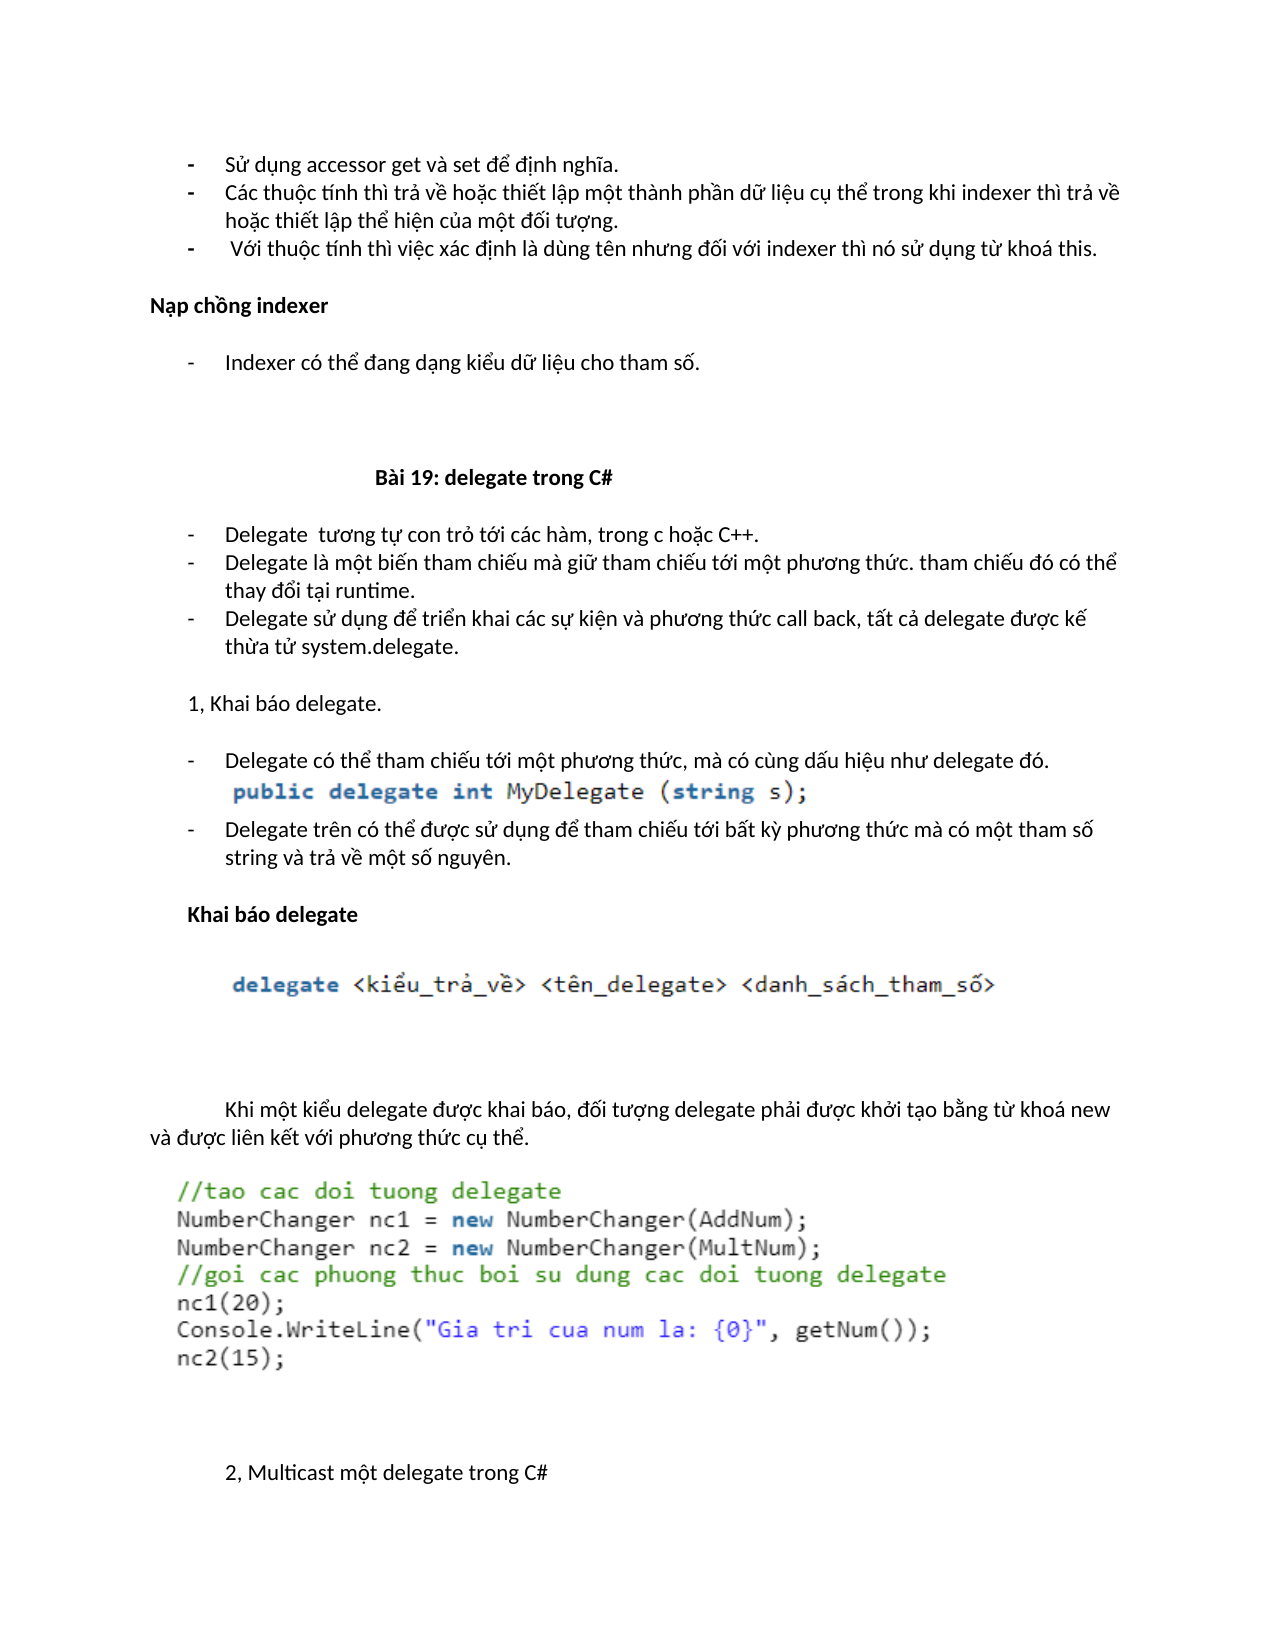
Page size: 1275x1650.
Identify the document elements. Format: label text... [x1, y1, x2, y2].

list Delegate trên có thể được sử dụng để tham chiếu tới bất kỳ phương thức mà có một tham số string và trả về một số nguyên. [187, 815, 1125, 871]
text 2, Multicast một delegate trong C# [150, 1458, 1125, 1486]
list Các thuộc tính thì trả về hoặc thiết lập một thành phần dữ liệu cụ thể trong khi indexer thì trả về hoặc thiết lập thể hiện của một đối tượng. [187, 178, 1125, 234]
list Delegate là một biến tham chiếu mà giữ tham chiếu tới một phương thức. tham chiếu đó có thể thay đổi tại runtime. [187, 548, 1125, 604]
text 1, Khai báo delegate. [187, 689, 1125, 717]
list Delegate sử dụng để triển khai các sự kiện và phương thức call back, tất cả delegate được kế thừa tử system.delegate. [187, 604, 1125, 660]
text Bài 19: delegate trong C# [375, 463, 1125, 491]
list Indexer có thể đang dạng kiểu dữ liệu cho tham số. [187, 348, 1125, 376]
text Nạp chồng indexer [150, 291, 1125, 319]
list Với thuộc tính thì việc xác định là dùng tên nhưng đối với indexer thì nó sử dụng từ khoá this. [187, 234, 1125, 262]
picture [225, 957, 1200, 1009]
text Khi một kiểu delegate được khai báo, đối tượng delegate phải được khởi tạo bằng từ khoá new và được liên kết với phương thức cụ thể. [150, 1095, 1125, 1151]
picture [225, 774, 1200, 815]
picture [150, 1180, 1066, 1372]
text Khai báo delegate [187, 900, 1125, 928]
list Delegate tương tự con trỏ tới các hàm, trong c hoặc C++. [187, 520, 1125, 548]
list Sử dụng accessor get và set để định nghĩa. [187, 150, 1125, 178]
list Delegate có thể tham chiếu tới một phương thức, mà có cùng dấu hiệu như delegate đó. [187, 746, 1125, 774]
